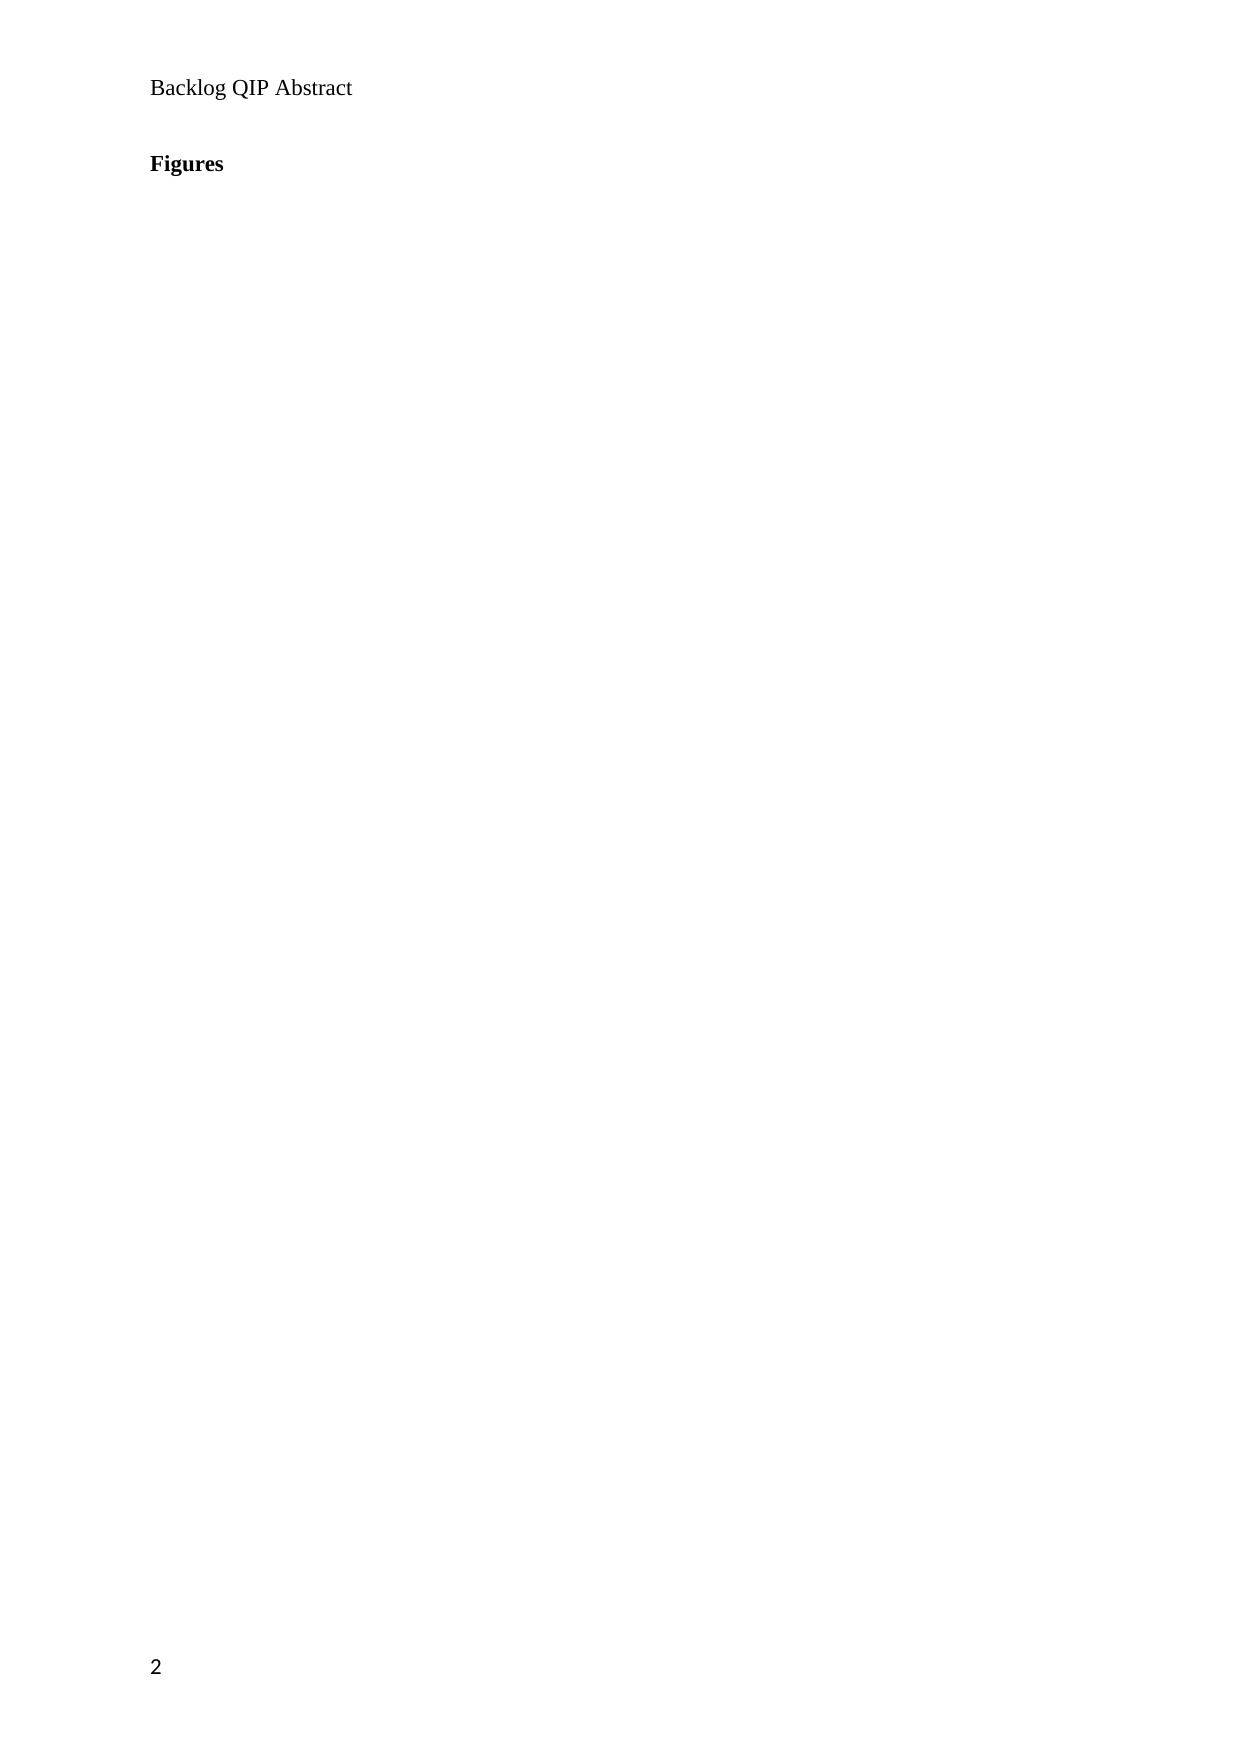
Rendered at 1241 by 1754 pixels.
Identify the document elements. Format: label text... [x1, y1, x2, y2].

text Figures [150, 150, 1090, 176]
